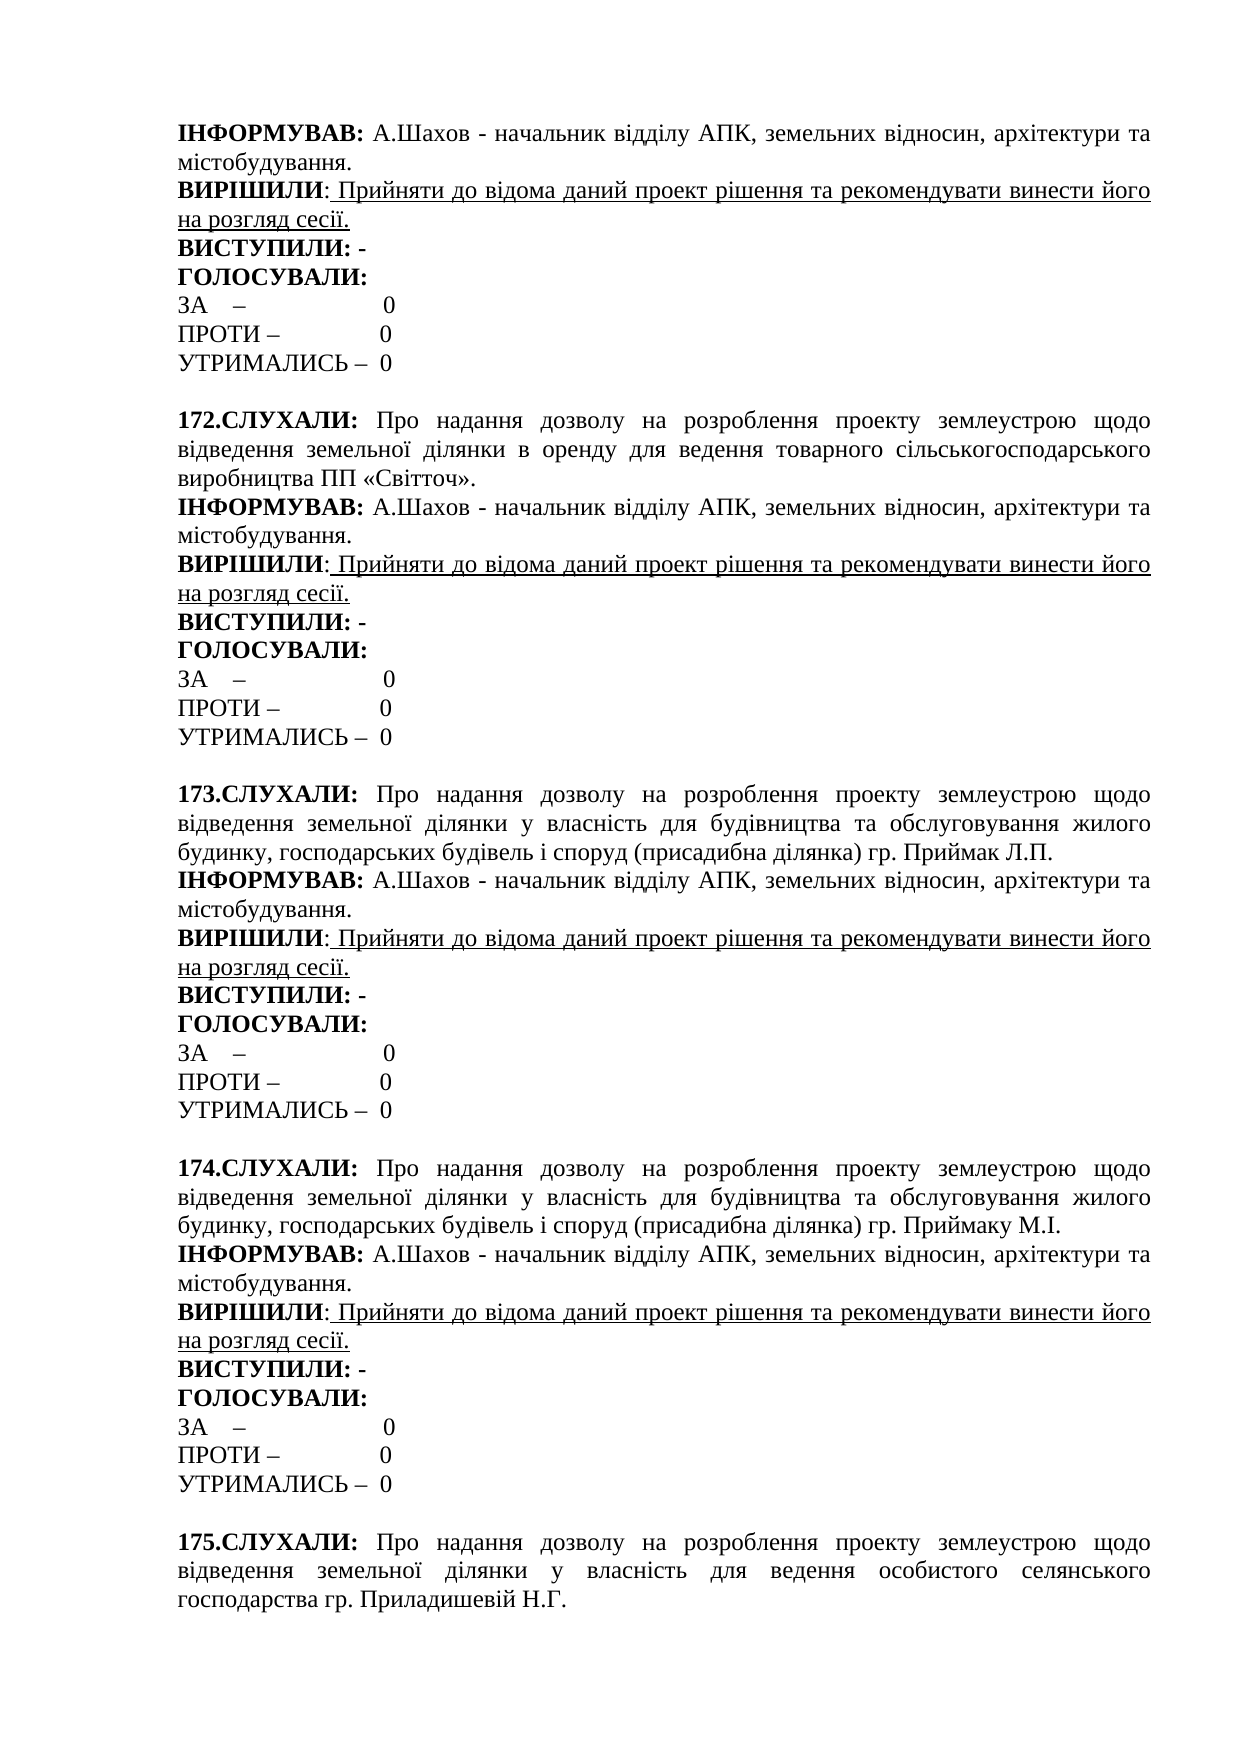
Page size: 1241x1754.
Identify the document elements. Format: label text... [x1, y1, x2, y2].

text ВИРІШИЛИ: Прийняти до відома даний проект рішення та рекомендувати винести його на розгляд сесії. [177, 923, 1152, 981]
text ІНФОРМУВАВ: А.Шахов - начальник відділу АПК, земельних відносин, архітектури та містобудування. [177, 118, 1152, 176]
text ПРОТИ – 0 [177, 319, 1152, 348]
text УТРИМАЛИСЬ – 0 [177, 1469, 1152, 1498]
text УТРИМАЛИСЬ – 0 [177, 722, 1152, 751]
text ВИСТУПИЛИ: - [177, 233, 1152, 262]
text ГОЛОСУВАЛИ: [177, 1009, 1152, 1038]
text ВИРІШИЛИ: Прийняти до відома даний проект рішення та рекомендувати винести його на розгляд сесії. [177, 1297, 1152, 1354]
text ПРОТИ – 0 [177, 693, 1152, 722]
text УТРИМАЛИСЬ – 0 [177, 1096, 1152, 1124]
text 174.СЛУХАЛИ: Про надання дозволу на розроблення проекту землеустрою щодо відведення земельної ділянки у власність для будівництва та обслуговування жилого будинку, господарських будівель і споруд (присадибна ділянка) гр. Приймаку М.І. [177, 1153, 1152, 1239]
text ІНФОРМУВАВ: А.Шахов - начальник відділу АПК, земельних відносин, архітектури та містобудування. [177, 492, 1152, 549]
text ІНФОРМУВАВ: А.Шахов - начальник відділу АПК, земельних відносин, архітектури та містобудування. [177, 1239, 1152, 1297]
text ВИСТУПИЛИ: - [177, 981, 1152, 1009]
text ВИСТУПИЛИ: - [177, 1354, 1152, 1383]
text УТРИМАЛИСЬ – 0 [177, 348, 1152, 377]
text 172.СЛУХАЛИ: Про надання дозволу на розроблення проекту землеустрою щодо відведення земельної ділянки в оренду для ведення товарного сільськогосподарського виробництва ПП «Світточ». [177, 406, 1152, 492]
text ПРОТИ – 0 [177, 1441, 1152, 1469]
text ВИРІШИЛИ: Прийняти до відома даний проект рішення та рекомендувати винести його на розгляд сесії. [177, 549, 1152, 607]
text ПРОТИ – 0 [177, 1067, 1152, 1096]
text ЗА – 0 [177, 664, 1152, 693]
text ГОЛОСУВАЛИ: [177, 1383, 1152, 1412]
text ІНФОРМУВАВ: А.Шахов - начальник відділу АПК, земельних відносин, архітектури та містобудування. [177, 866, 1152, 923]
text ГОЛОСУВАЛИ: [177, 636, 1152, 664]
text ЗА – 0 [177, 1038, 1152, 1067]
text ГОЛОСУВАЛИ: [177, 262, 1152, 291]
text 175.СЛУХАЛИ: Про надання дозволу на розроблення проекту землеустрою щодо відведення земельної ділянки у власність для ведення особистого селянського господарства гр. Приладишевій Н.Г. [177, 1527, 1152, 1613]
text 173.СЛУХАЛИ: Про надання дозволу на розроблення проекту землеустрою щодо відведення земельної ділянки у власність для будівництва та обслуговування жилого будинку, господарських будівель і споруд (присадибна ділянка) гр. Приймак Л.П. [177, 779, 1152, 866]
text ЗА – 0 [177, 291, 1152, 319]
text ВИРІШИЛИ: Прийняти до відома даний проект рішення та рекомендувати винести його на розгляд сесії. [177, 176, 1152, 233]
text ВИСТУПИЛИ: - [177, 607, 1152, 636]
text ЗА – 0 [177, 1412, 1152, 1441]
